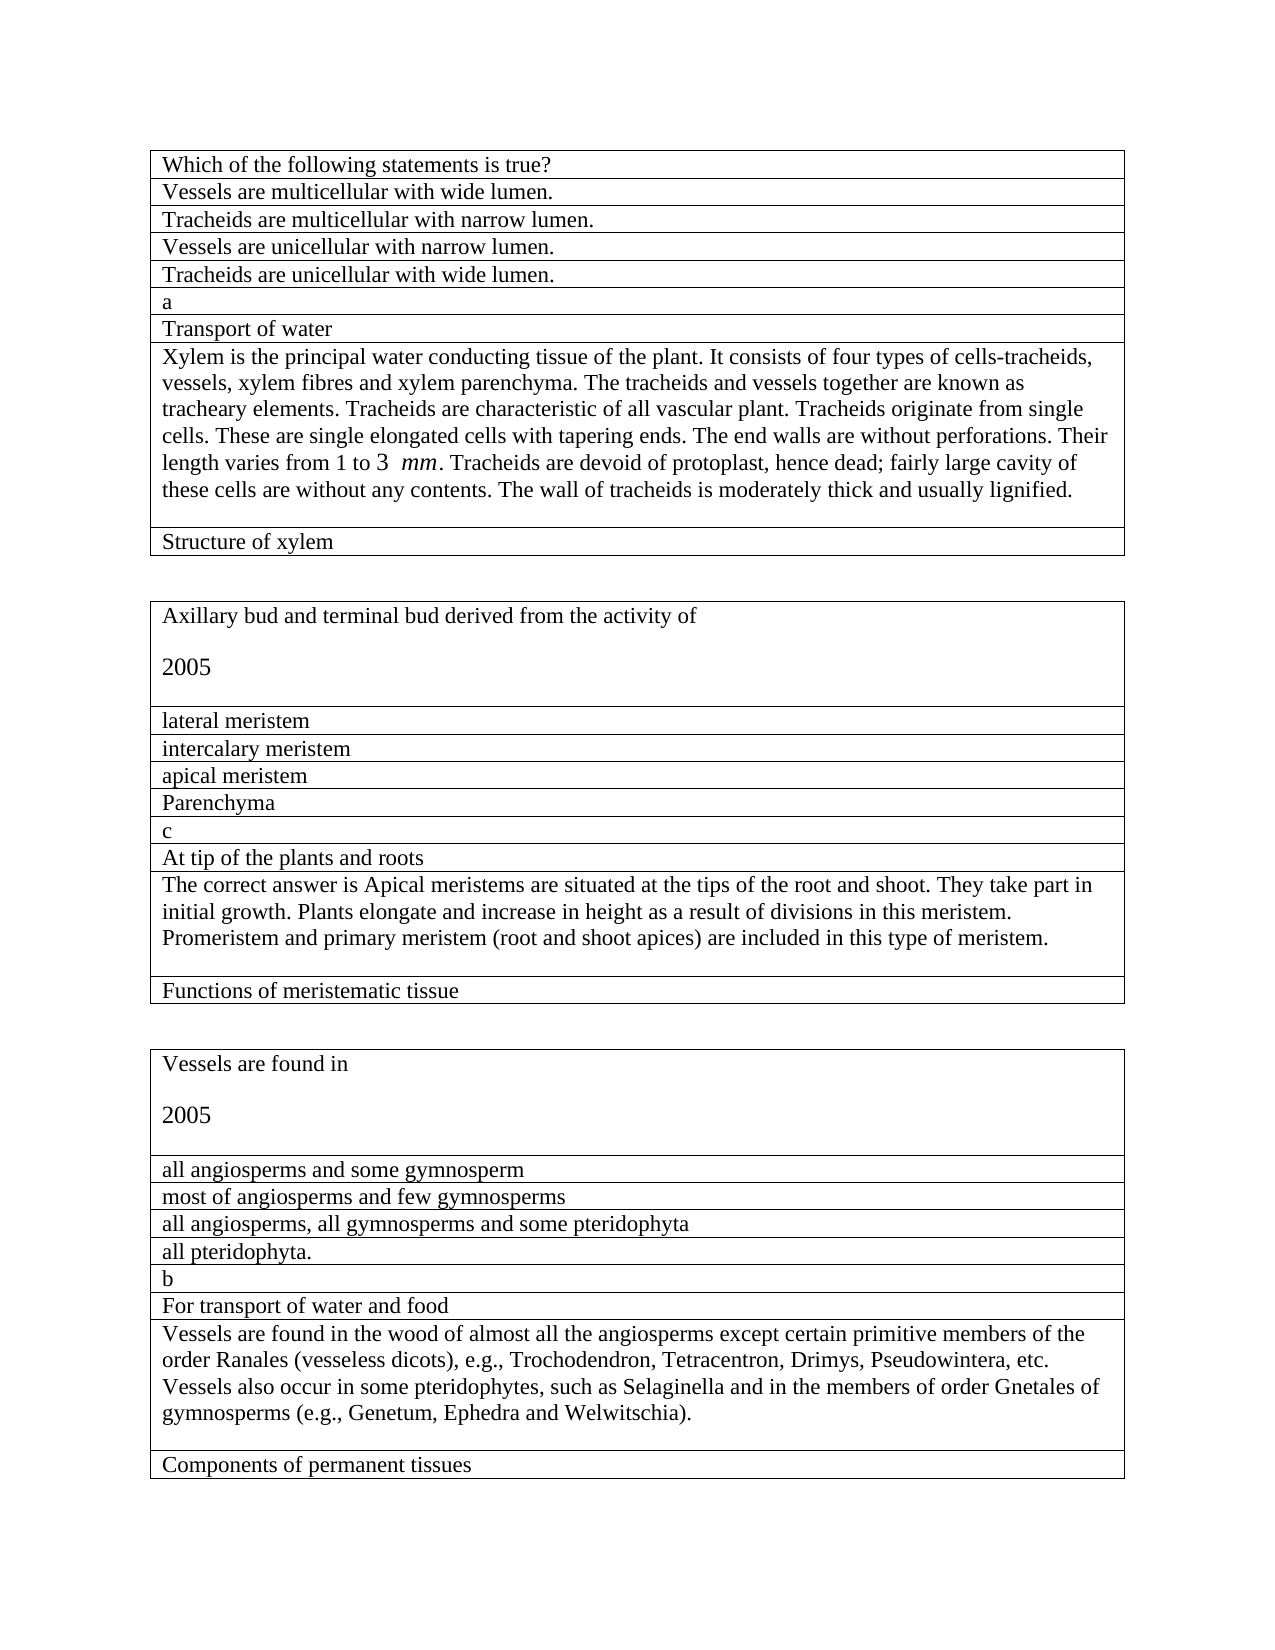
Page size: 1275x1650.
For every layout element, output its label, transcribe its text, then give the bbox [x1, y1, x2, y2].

table_cell Tracheids are multicellular with narrow lumen. [151, 206, 1124, 232]
table_header Axillary bud and terminal bud derived from the activity of [151, 602, 1124, 706]
table_cell c [151, 817, 1124, 843]
table_cell At tip of the plants and roots [151, 844, 1124, 871]
table_cell all pteridophyta. [151, 1238, 1124, 1264]
table_header Vessels are found in [151, 1050, 1124, 1154]
table_cell Tracheids are unicellular with wide lumen. [151, 261, 1124, 287]
table_cell Vessels are multicellular with wide lumen. [151, 179, 1124, 205]
table_cell apical meristem [151, 762, 1124, 788]
table_header Which of the following statements is true? [151, 151, 1124, 177]
table_cell The correct answer is Apical meristems are situated at the tips of the root and shoot. They take part in initial growth. Plants elongate and increase in height as a result of divisions in this meristem. Promeristem and primary meristem (root and shoot apices) are included in this type of meristem. [151, 872, 1124, 976]
table_cell b [151, 1265, 1124, 1292]
table_cell all angiosperms, all gymnosperms and some pteridophyta [151, 1210, 1124, 1237]
table_cell Vessels are unicellular with narrow lumen. [151, 233, 1124, 259]
table_cell For transport of water and food [151, 1293, 1124, 1319]
table_cell Xylem is the principal water conducting tissue of the plant. It consists of four types of cells-tracheids, vessels, xylem fibres and xylem parenchyma. The tracheids and vessels together are known as tracheary elements. Tracheids are characteristic of all vascular plant. Tracheids originate from single cells. These are single elongated cells with tapering ends. The end walls are without perforations. Their length varies from 1 to . Tracheids are devoid of protoplast, hence dead; fairly large cavity of these cells are without any contents. The wall of tracheids is moderately thick and usually lignified. [151, 343, 1124, 527]
table_cell a [151, 288, 1124, 314]
table_cell lateral meristem [151, 707, 1124, 733]
table_cell Components of permanent tissues [151, 1451, 1124, 1478]
table_cell Structure of xylem [151, 528, 1124, 554]
table_cell Functions of meristematic tissue [151, 977, 1124, 1003]
table_cell Transport of water [151, 315, 1124, 342]
table_cell all angiosperms and some gymnosperm [151, 1156, 1124, 1182]
table_cell Parenchyma [151, 789, 1124, 816]
table_cell Vessels are found in the wood of almost all the angiosperms except certain primitive members of the order Ranales (vesseless dicots), e.g., Trochodendron, Tetracentron, Drimys, Pseudowintera, etc. Vessels also occur in some pteridophytes, such as Selaginella and in the members of order Gnetales of gymnosperms (e.g., Genetum, Ephedra and Welwitschia). [151, 1320, 1124, 1450]
table_cell intercalary meristem [151, 735, 1124, 761]
table_cell most of angiosperms and few gymnosperms [151, 1183, 1124, 1209]
